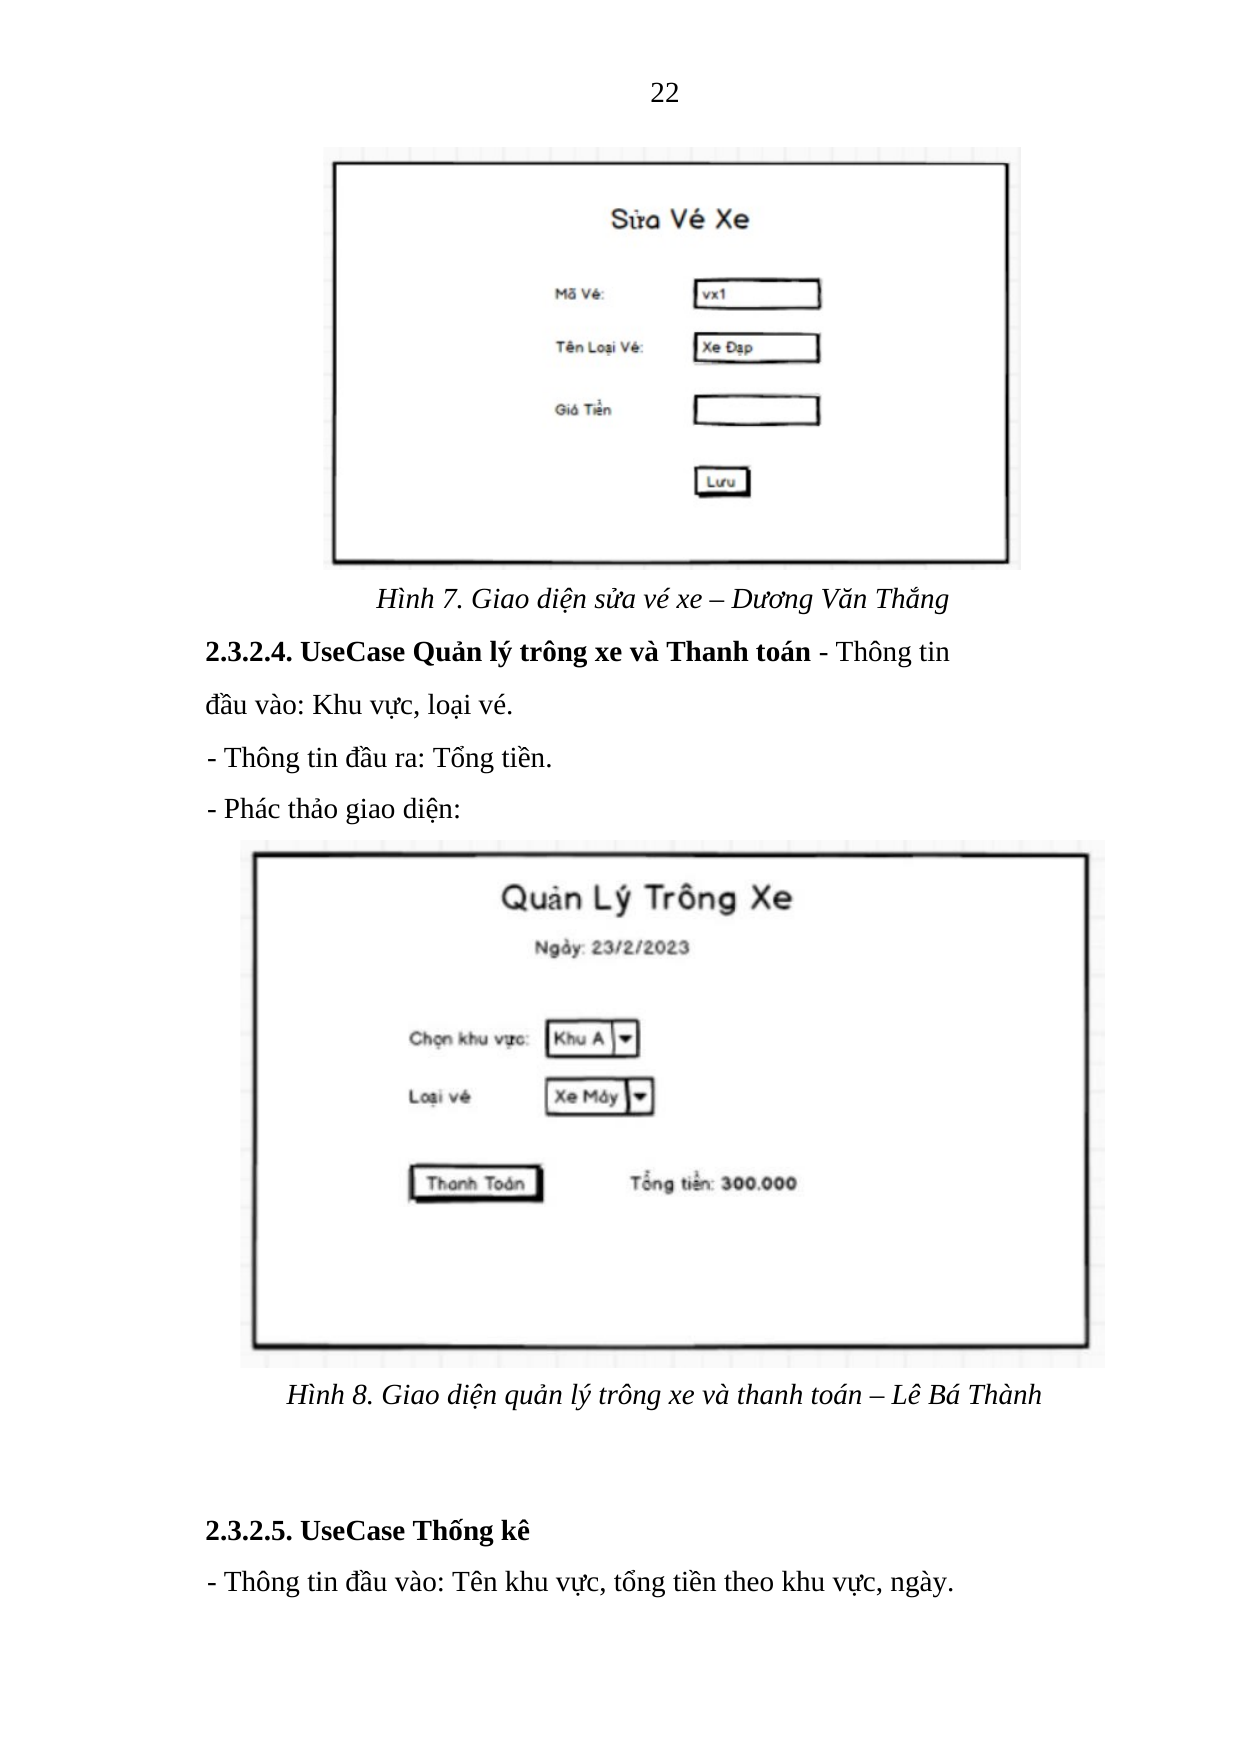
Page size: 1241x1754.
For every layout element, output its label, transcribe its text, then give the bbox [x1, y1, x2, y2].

text Hình 8. Giao diện quản lý trông xe và thanh toán – Lê Bá Thành [286, 1377, 1167, 1410]
list Phác thảo giao diện: [207, 791, 1124, 824]
text Hình 7. Giao diện sửa vé xe – Dương Văn Thắng 2.3.2.4. UseCase Quản lý trông xe và Thanh toán - Thông tin đầu vào: Khu vực, loại vé. [205, 581, 953, 721]
list Thông tin đầu ra: Tổng tiền. [207, 740, 1124, 774]
list Thông tin đầu vào: Tên khu vực, tổng tiền theo khu vực, ngày. [207, 1564, 1124, 1597]
subtitle 2.3.2.5. UseCase Thống kê [205, 1513, 953, 1546]
picture [240, 840, 1105, 1368]
picture [323, 147, 1021, 570]
